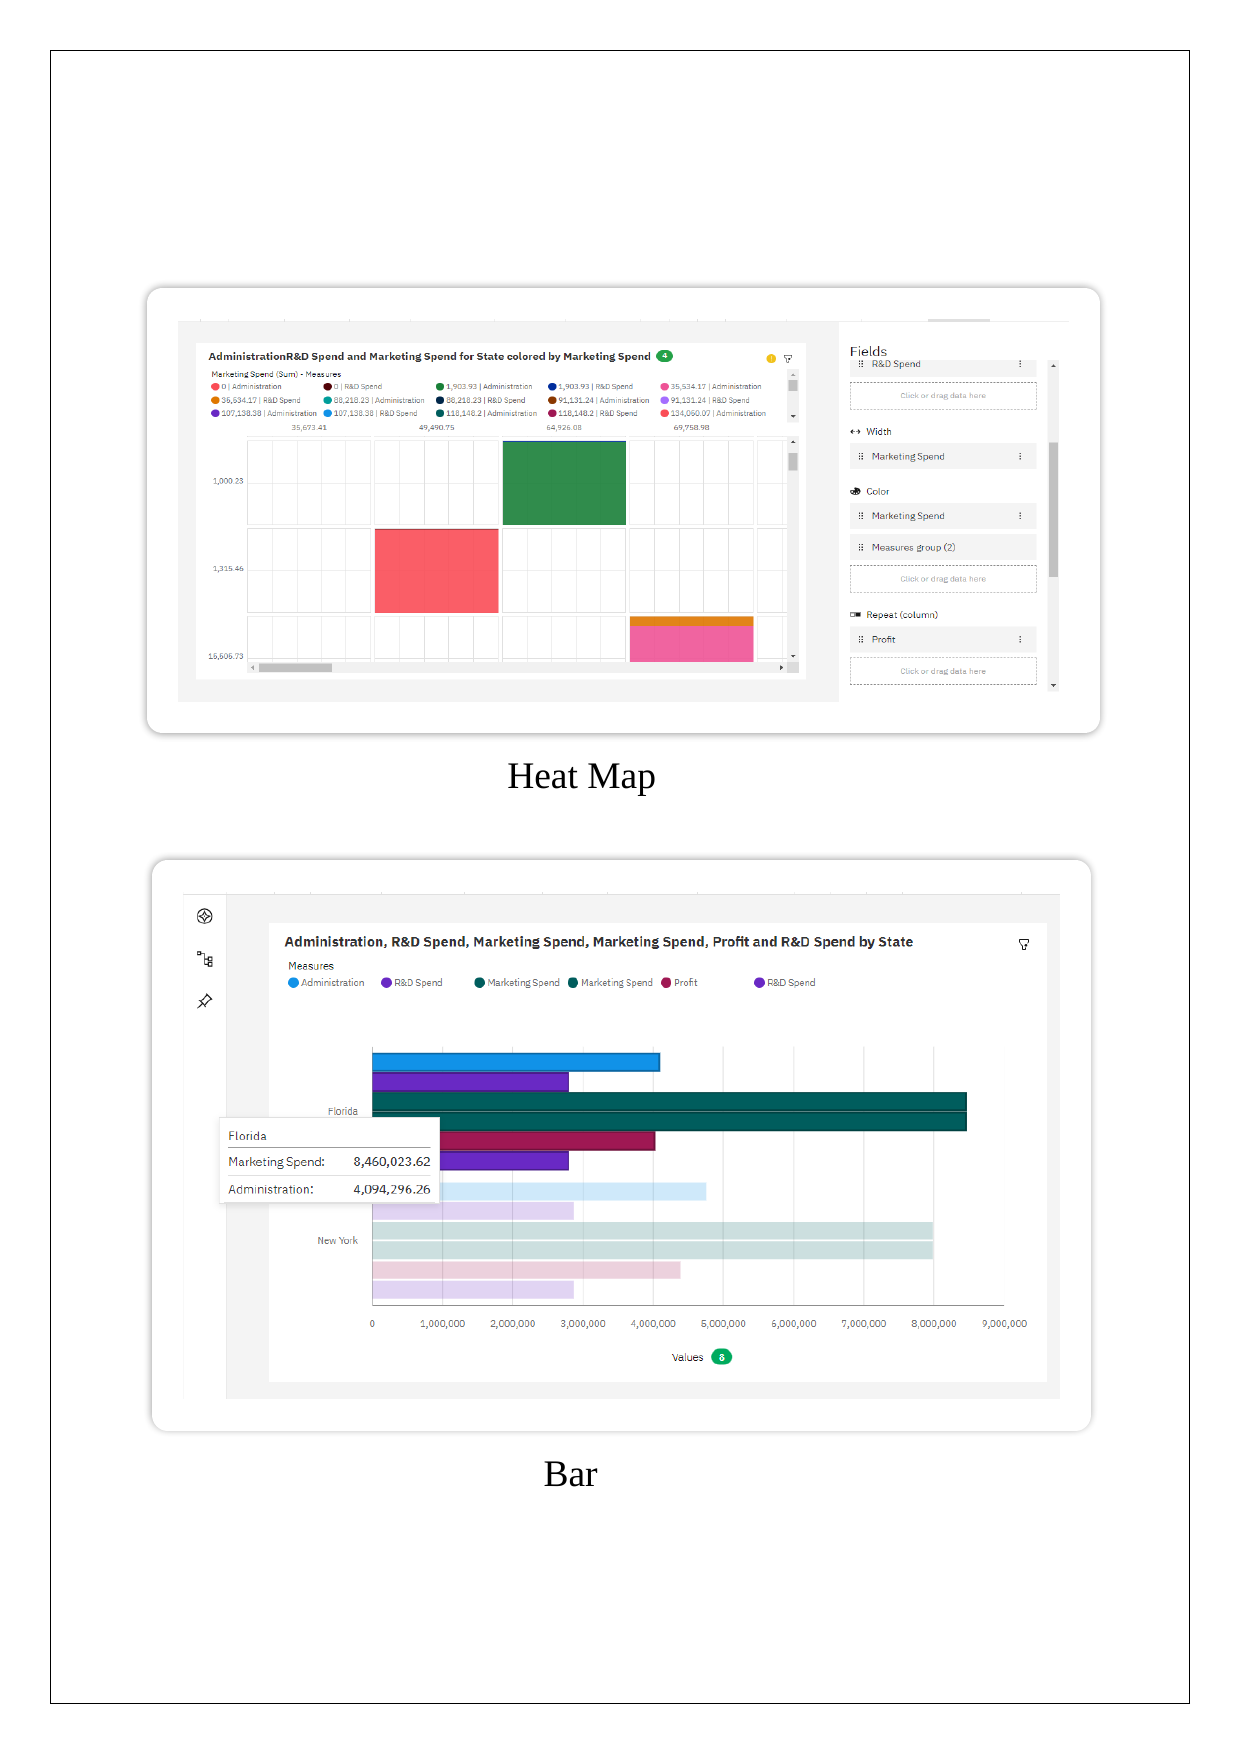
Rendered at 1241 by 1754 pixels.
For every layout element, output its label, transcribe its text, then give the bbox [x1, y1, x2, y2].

text Heat Map [150, 753, 1090, 796]
picture [183, 892, 1060, 1399]
picture [178, 319, 1069, 702]
text Bar [150, 1451, 1090, 1494]
